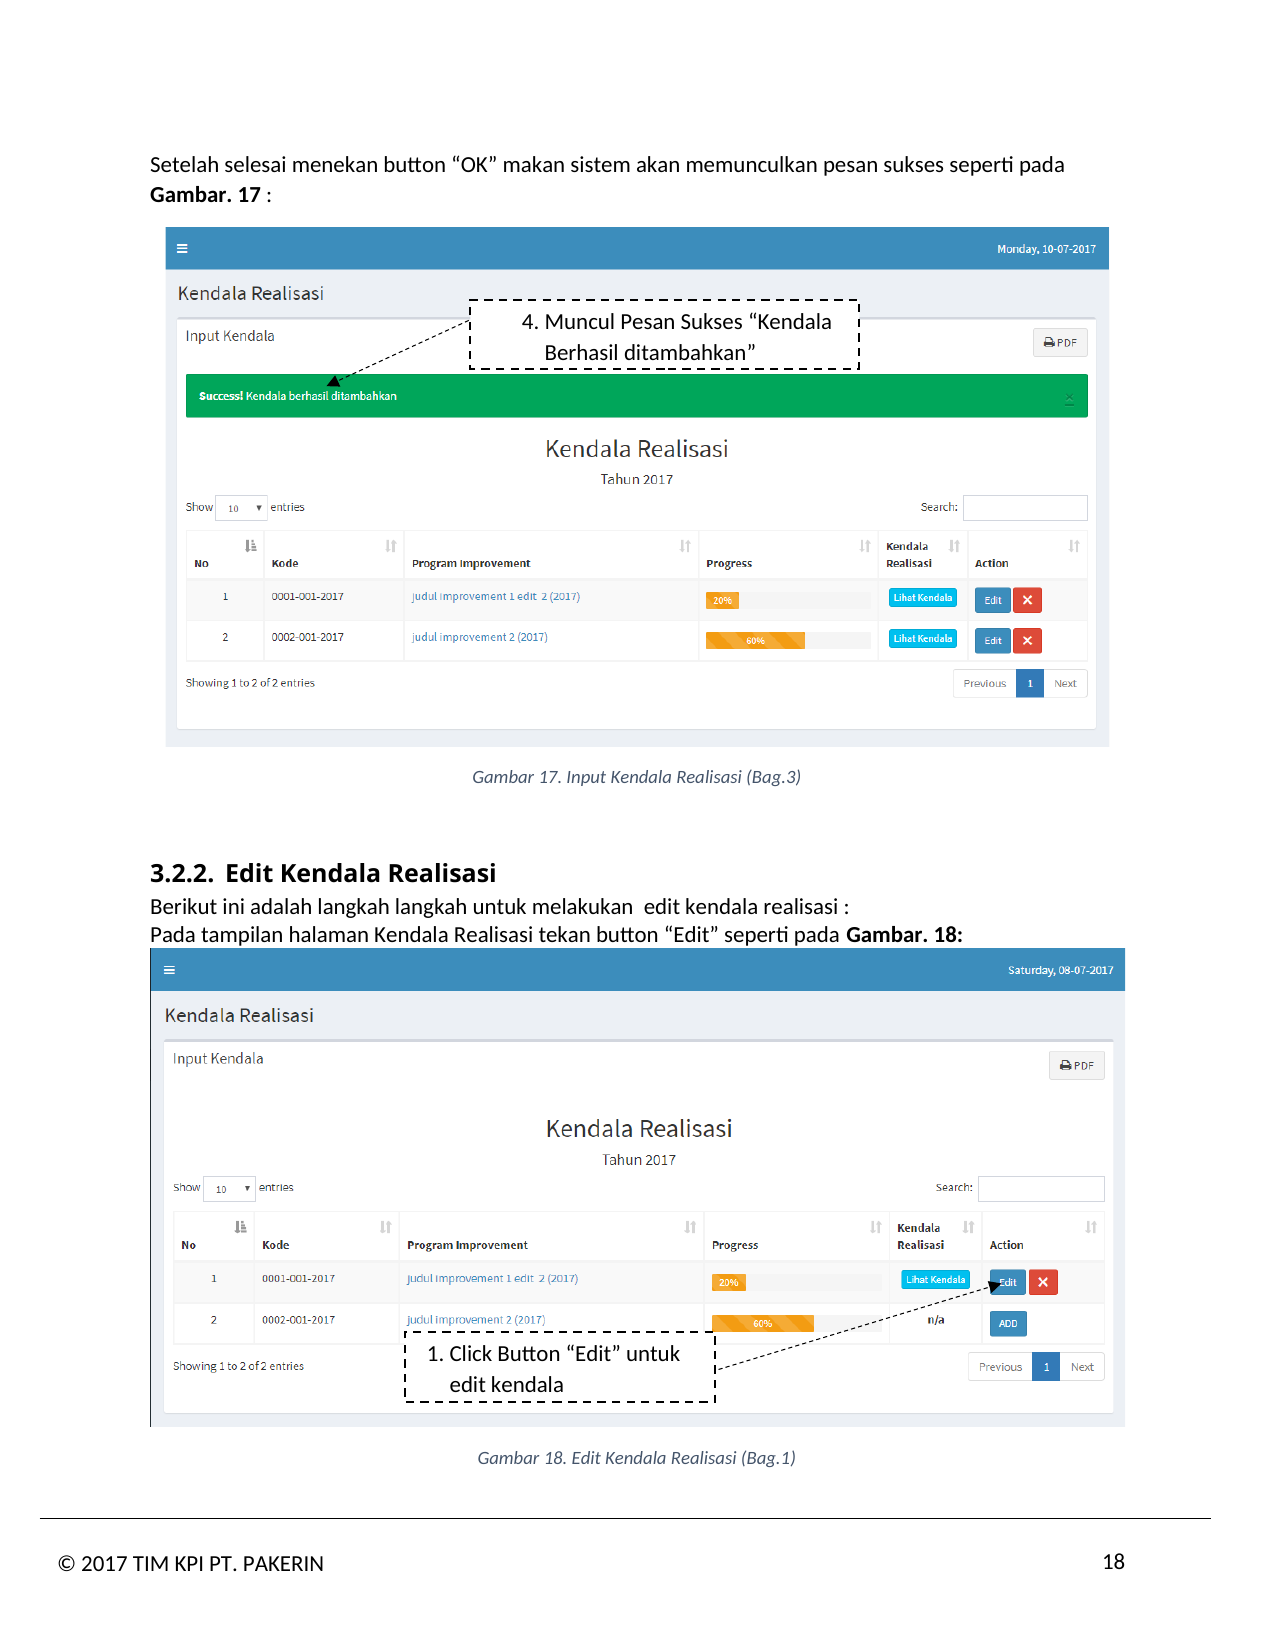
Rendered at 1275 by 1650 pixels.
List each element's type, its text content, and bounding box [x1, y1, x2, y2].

picture [150, 948, 1125, 1427]
text Pada tampilan halaman Kendala Realisasi tekan button “Edit” seperti pada Gambar. 18: [150, 920, 1125, 948]
picture [165, 227, 1110, 747]
text Setelah selesai menekan button “OK” makan sistem akan memunculkan pesan sukses seperti pada Gambar. 17 : [150, 150, 1125, 208]
text Berikut ini adalah langkah langkah untuk melakukan edit kendala realisasi : [150, 892, 1125, 920]
subtitle Edit Kendala Realisasi [150, 856, 1125, 890]
